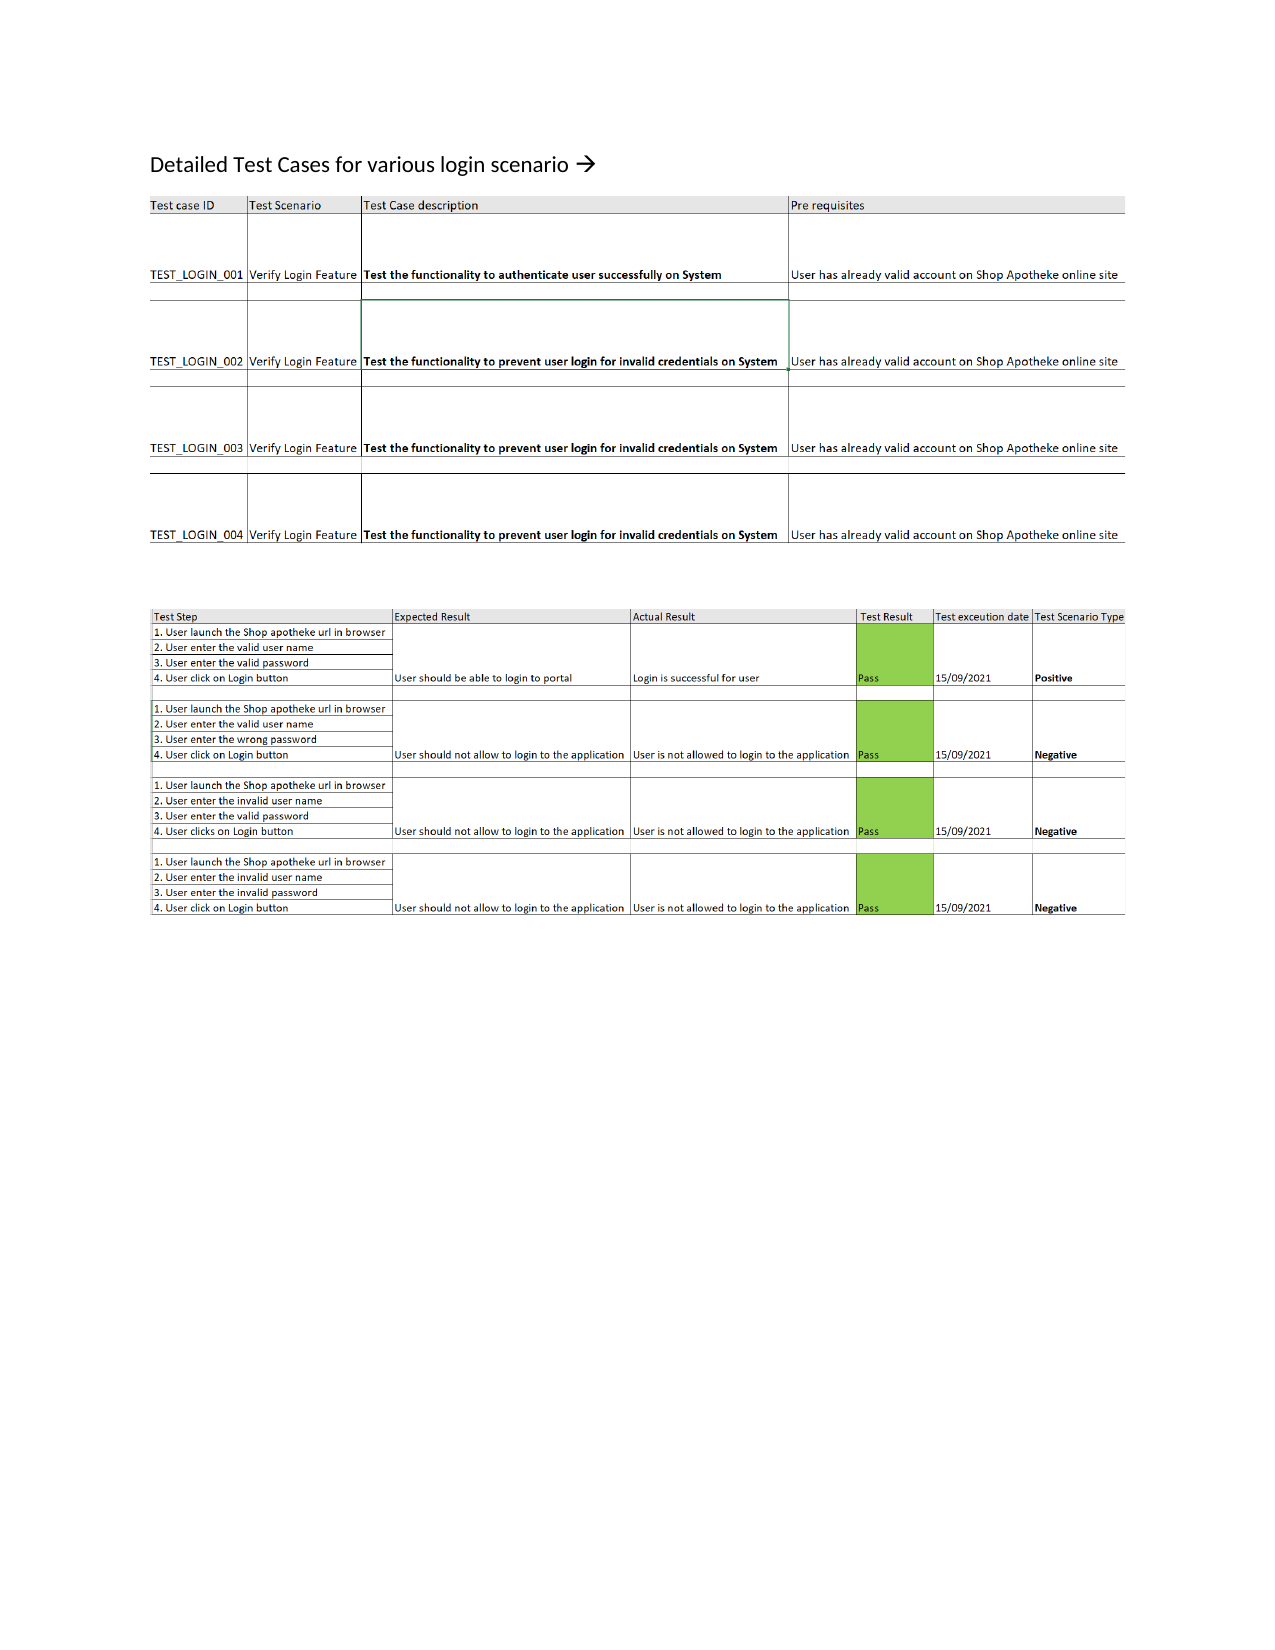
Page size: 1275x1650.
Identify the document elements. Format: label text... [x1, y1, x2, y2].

picture [150, 196, 1125, 544]
picture [150, 609, 1125, 915]
text Detailed Test Cases for various login scenario [150, 150, 1125, 178]
